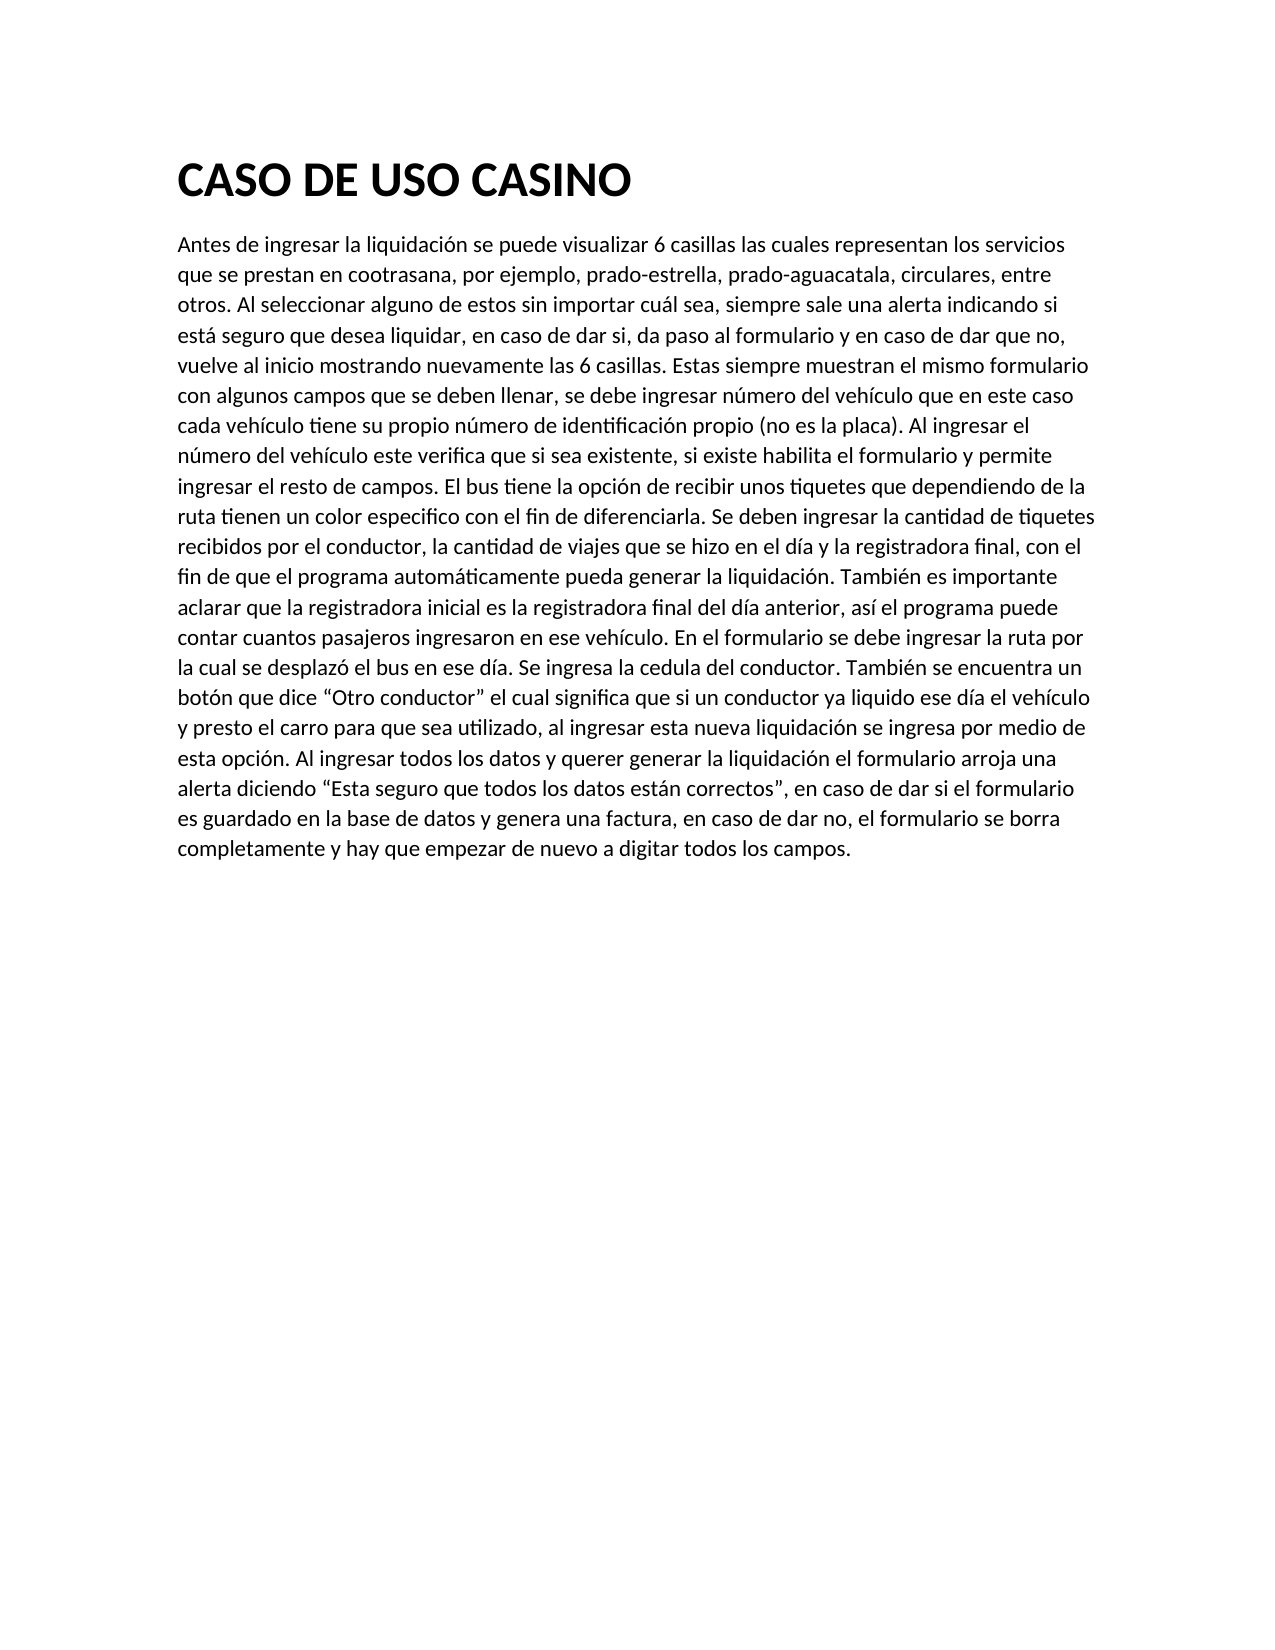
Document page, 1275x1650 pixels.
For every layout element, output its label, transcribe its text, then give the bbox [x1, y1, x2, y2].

text Antes de ingresar la liquidación se puede visualizar 6 casillas las cuales representan los servicios que se prestan en cootrasana, por ejemplo, prado-estrella, prado-aguacatala, circulares, entre otros. Al seleccionar alguno de estos sin importar cuál sea, siempre sale una alerta indicando si está seguro que desea liquidar, en caso de dar si, da paso al formulario y en caso de dar que no, vuelve al inicio mostrando nuevamente las 6 casillas. Estas siempre muestran el mismo formulario con algunos campos que se deben llenar, se debe ingresar número del vehículo que en este caso cada vehículo tiene su propio número de identificación propio (no es la placa). Al ingresar el número del vehículo este verifica que si sea existente, si existe habilita el formulario y permite ingresar el resto de campos. El bus tiene la opción de recibir unos tiquetes que dependiendo de la ruta tienen un color especifico con el fin de diferenciarla. Se deben ingresar la cantidad de tiquetes recibidos por el conductor, la cantidad de viajes que se hizo en el día y la registradora final, con el fin de que el programa automáticamente pueda generar la liquidación. También es importante aclarar que la registradora inicial es la registradora final del día anterior, así el programa puede contar cuantos pasajeros ingresaron en ese vehículo. En el formulario se debe ingresar la ruta por la cual se desplazó el bus en ese día. Se ingresa la cedula del conductor. También se encuentra un botón que dice “Otro conductor” el cual significa que si un conductor ya liquido ese día el vehículo y presto el carro para que sea utilizado, al ingresar esta nueva liquidación se ingresa por medio de esta opción. Al ingresar todos los datos y querer generar la liquidación el formulario arroja una alerta diciendo “Esta seguro que todos los datos están correctos”, en caso de dar si el formulario es guardado en la base de datos y genera una factura, en caso de dar no, el formulario se borra completamente y hay que empezar de nuevo a digitar todos los campos. [177, 230, 1098, 862]
text CASO DE USO CASINO [177, 148, 1098, 209]
